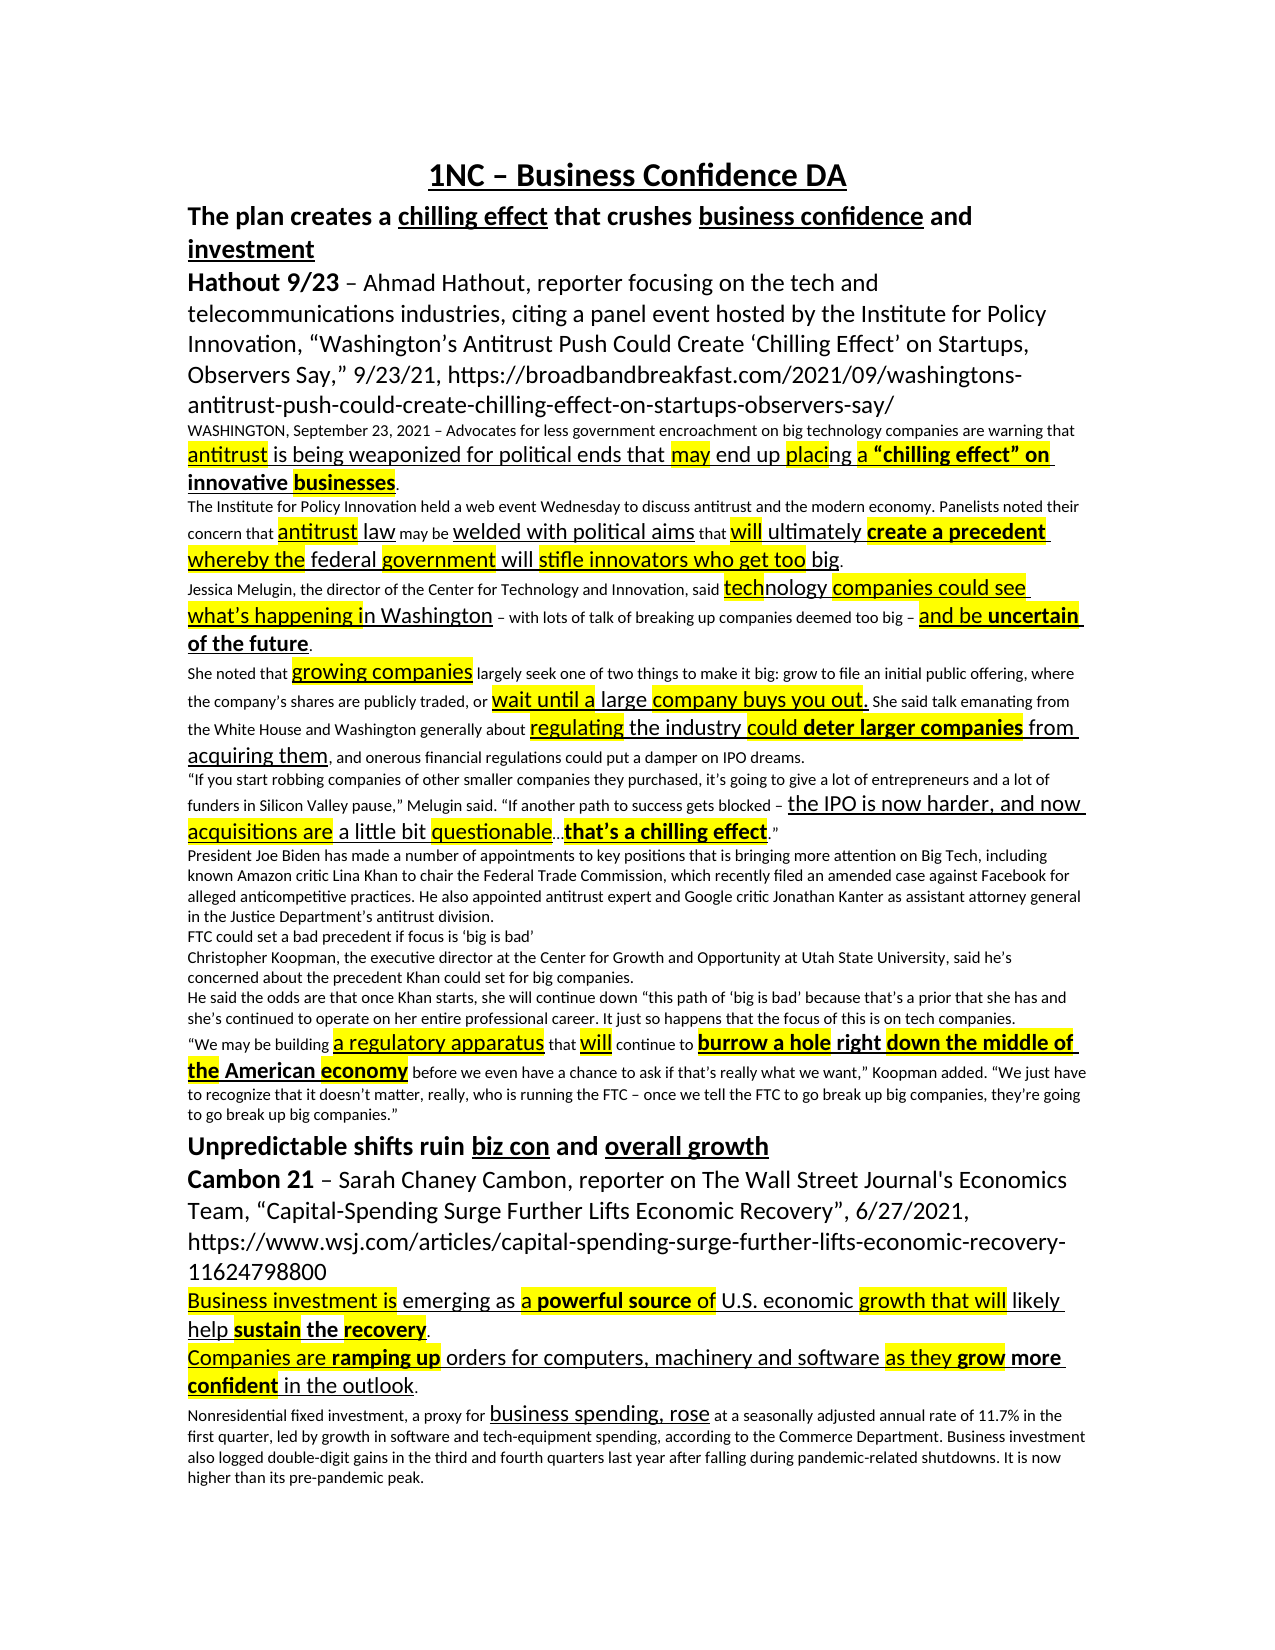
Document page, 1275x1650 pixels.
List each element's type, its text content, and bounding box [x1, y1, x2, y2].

subtitle Unpredictable shifts ruin biz con and overall growth [187, 1129, 1087, 1162]
text FTC could set a bad precedent if focus is ‘big is bad’ [187, 927, 1087, 947]
text Companies are ramping up orders for computers, machinery and software as they grow more confident in the outlook. [278, 1343, 1087, 1399]
text Cambon 21 – Sarah Chaney Cambon, reporter on The Wall Street Journal's Economics Team, “Capital-Spending Surge Further Lifts Economic Recovery”, 6/27/2021, https://www.wsj.com/articles/capital-spending-surge-further-lifts-economic-recovery-11624798800 [187, 1162, 1087, 1287]
text He said the odds are that once Khan starts, she will continue down “this path of ‘big is bad’ because that’s a prior that she has and she’s continued to operate on her entire professional career. It just so happens that the focus of this is on tech companies. [187, 988, 1087, 1028]
text Jessica Melugin, the director of the Center for Technology and Innovation, said technology companies could see what’s happening in Washington – with lots of talk of breaking up companies deemed too big – and be uncertain of the future. [187, 573, 1087, 657]
text “If you start robbing companies of other smaller companies they purchased, it’s going to give a lot of entrepreneurs and a lot of funders in Silicon Valley pause,” Melugin said. “If another path to success gets blocked – the IPO is now harder, and now acquisitions are a little bit questionable…that’s a chilling effect.” [187, 769, 1087, 845]
text The Institute for Policy Innovation held a web event Wednesday to discuss antitrust and the modern economy. Panelists noted their concern that antitrust law may be welded with political aims that will ultimately create a precedent whereby the federal government will stifle innovators who get too big. [187, 497, 1087, 573]
text Business investment is emerging as a powerful source of U.S. economic growth that will likely help sustain the recovery. [397, 1287, 1087, 1343]
text WASHINGTON, September 23, 2021 – Advocates for less government encroachment on big technology companies are warning that antitrust is being weaponized for political ends that may end up placing a “chilling effect” on innovative businesses. [187, 420, 1087, 497]
text She noted that growing companies largely seek one of two things to make it big: grow to file an initial public offering, where the company’s shares are publicly traded, or wait until a large company buys you out. She said talk emanating from the White House and Washington generally about regulating the industry could deter larger companies from acquiring them, and onerous financial regulations could put a damper on IPO dreams. [187, 657, 1087, 769]
subtitle The plan creates a chilling effect that crushes business confidence and investment [187, 199, 1087, 265]
text Christopher Koopman, the executive director at the Center for Growth and Opportunity at Utah State University, said he’s concerned about the precedent Khan could set for big companies. [187, 947, 1087, 988]
text President Joe Biden has made a number of appointments to key positions that is bringing more attention on Big Tech, including known Amazon critic Lina Khan to chair the Federal Trade Commission, which recently filed an amended case against Facebook for alleged anticompetitive practices. He also appointed antitrust expert and Google critic Jonathan Kanter as assistant attorney general in the Justice Department’s antitrust division. [187, 845, 1087, 927]
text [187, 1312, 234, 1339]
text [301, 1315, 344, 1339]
subtitle 1NC – Business Confidence DA [187, 154, 1087, 195]
text Hathout 9/23 – Ahmad Hathout, reporter focusing on the tech and telecommunications industries, citing a panel event hosted by the Institute for Policy Innovation, “Washington’s Antitrust Push Could Create ‘Chilling Effect’ on Startups, Observers Say,” 9/23/21, https://broadbandbreakfast.com/2021/09/washingtons-antitrust-push-could-create-chilling-effect-on-startups-observers-say/ [187, 265, 1087, 420]
text “We may be building a regulatory apparatus that will continue to burrow a hole right down the middle of the American economy before we even have a chance to ask if that’s really what we want,” Koopman added. “We just have to recognize that it doesn’t matter, really, who is running the FTC – once we tell the FTC to go break up big companies, they’re going to go break up big companies.” [187, 1028, 1087, 1125]
text Nonresidential fixed investment, a proxy for business spending, rose at a seasonally adjusted annual rate of 11.7% in the first quarter, led by growth in software and tech-equipment spending, according to the Commerce Department. Business investment also logged double-digit gains in the third and fourth quarters last year after falling during pandemic-related shutdowns. It is now higher than its pre-pandemic peak. [187, 1399, 1087, 1488]
